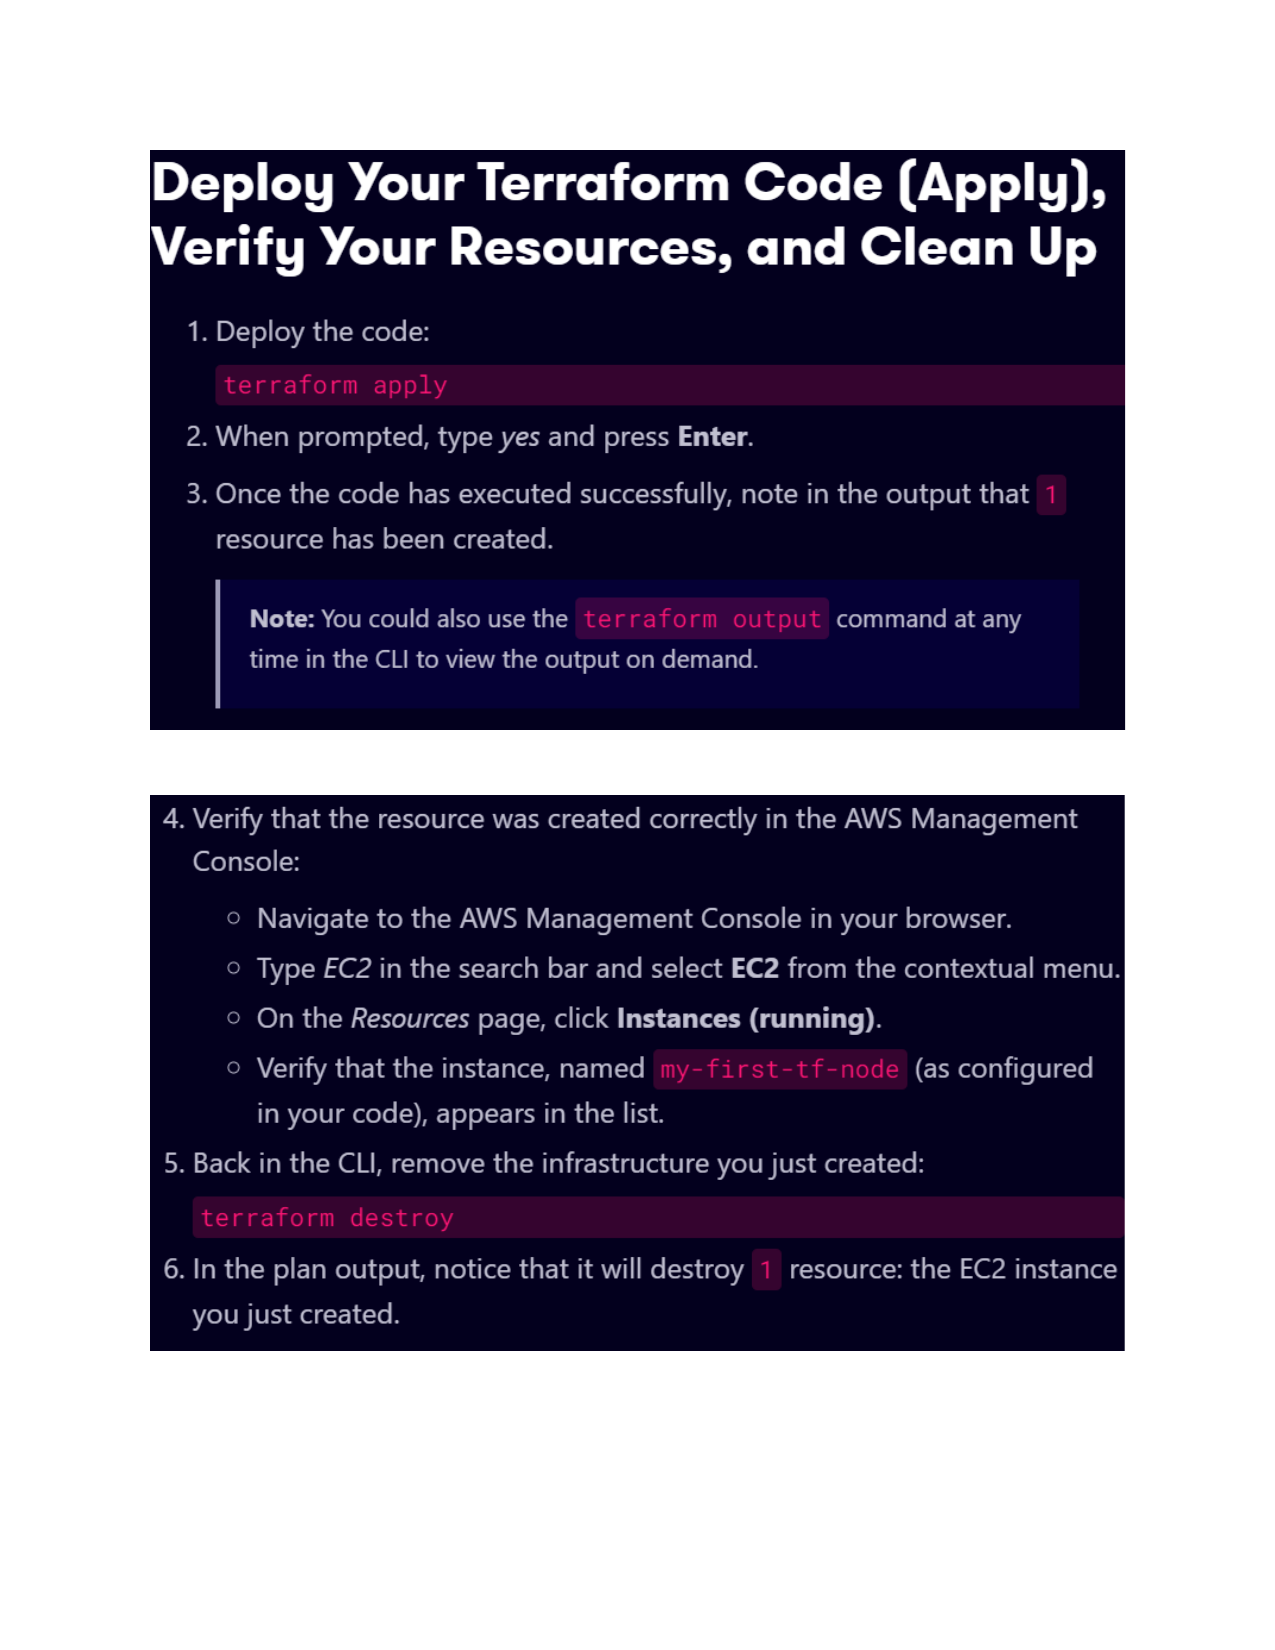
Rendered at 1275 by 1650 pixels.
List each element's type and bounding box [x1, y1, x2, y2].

picture [150, 795, 1125, 1351]
picture [150, 150, 1125, 730]
